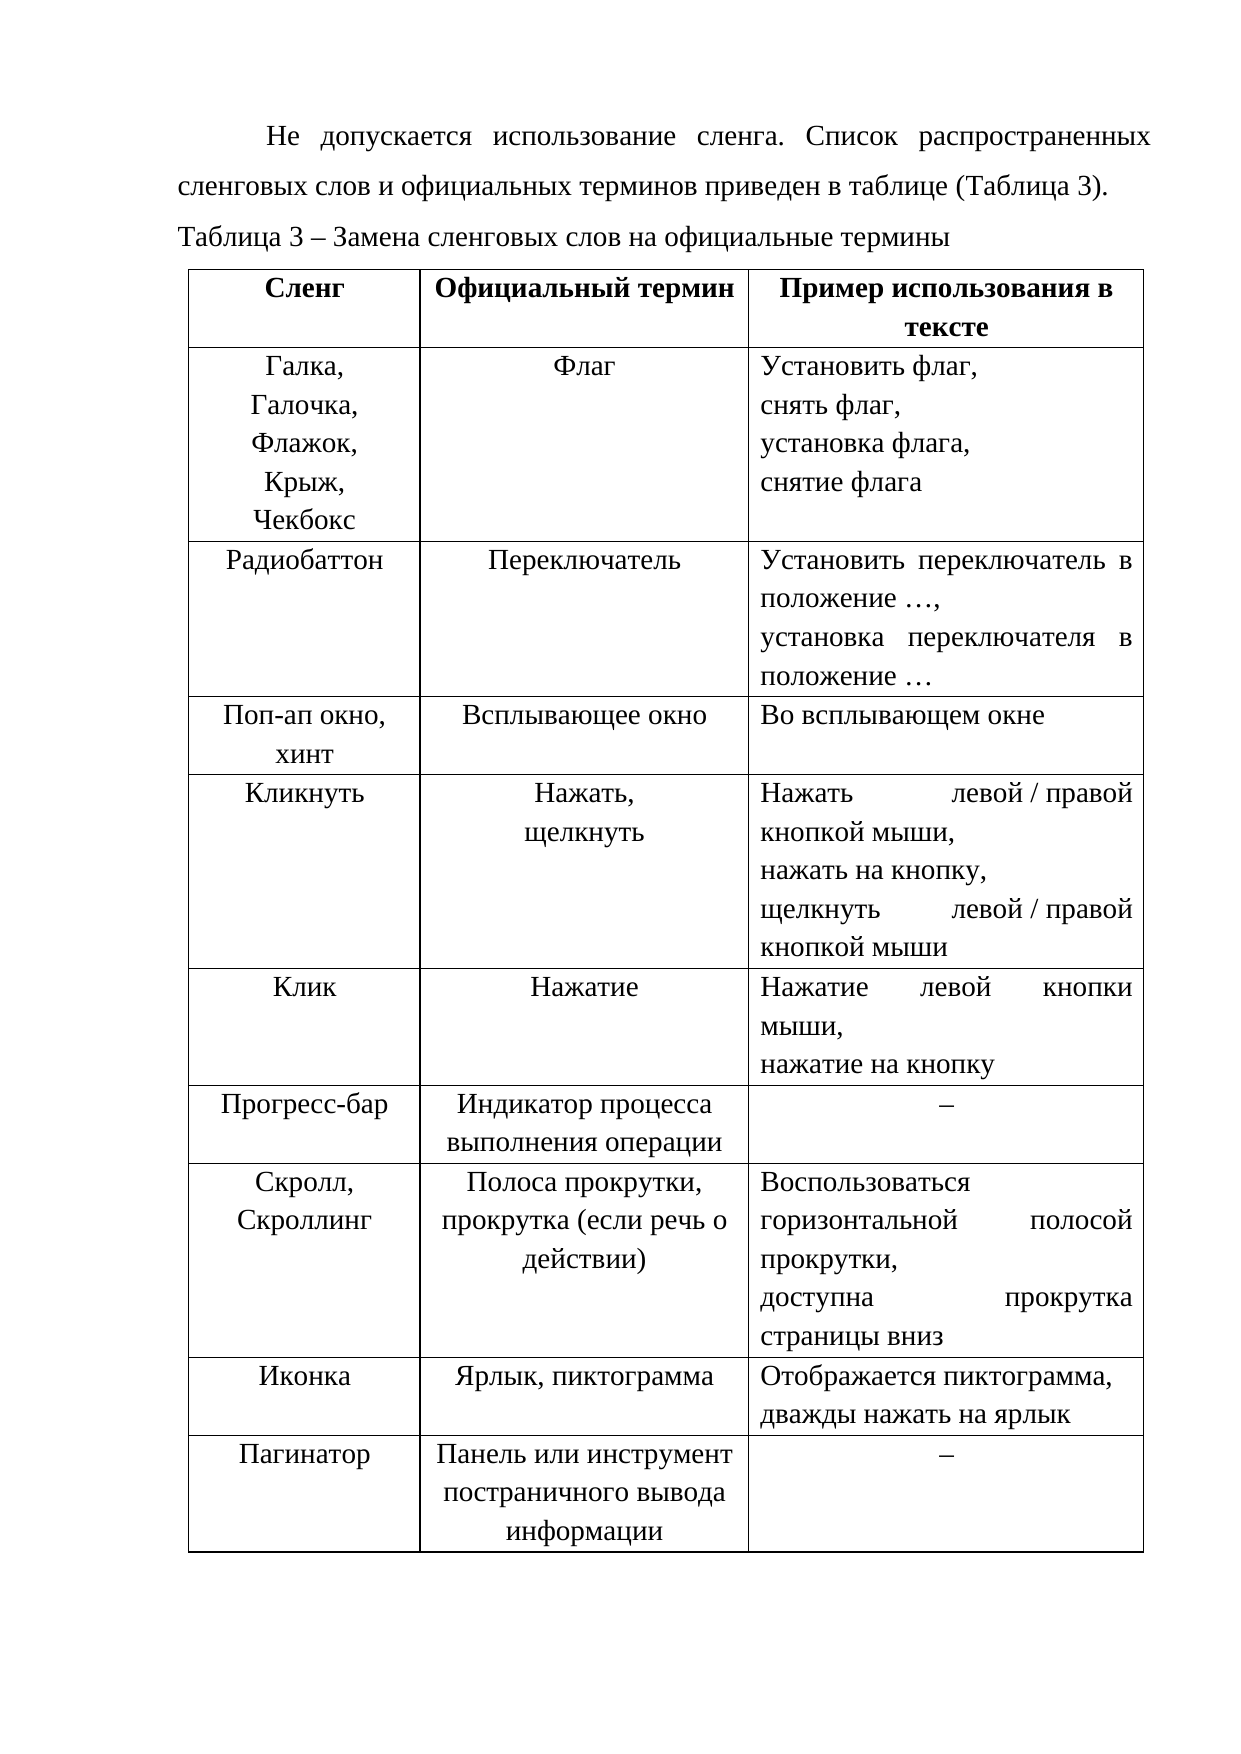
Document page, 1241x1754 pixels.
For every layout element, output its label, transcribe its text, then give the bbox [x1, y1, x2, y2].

table_cell Всплывающее окно [421, 697, 748, 774]
table_header Официальный термин [421, 270, 748, 347]
table_cell Нажатие левой кнопки мыши, нажатие на кнопку [749, 969, 1143, 1085]
text Таблица 3 – Замена сленговых слов на официальные термины [177, 219, 1152, 252]
table_cell Переключатель [421, 542, 748, 696]
table_cell Полоса прокрутки, прокрутка (если речь о действии) [421, 1164, 748, 1357]
table_cell Нажать, щелкнуть [421, 775, 748, 968]
table_cell Скролл, Скроллинг [189, 1164, 419, 1357]
table_cell Прогресс-бар [189, 1086, 419, 1163]
table_header Сленг [189, 270, 419, 347]
table_cell Установить флаг, снять флаг, установка флага, снятие флага [749, 348, 1143, 541]
table_cell Отображается пиктограмма, дважды нажать на ярлык [749, 1358, 1143, 1435]
table_cell Радиобаттон [189, 542, 419, 696]
table_cell Пагинатор [189, 1436, 419, 1551]
table_cell Флаг [421, 348, 748, 541]
table_cell Поп-ап окно, хинт [189, 697, 419, 774]
table_cell Панель или инструмент постраничного вывода информации [421, 1436, 748, 1551]
text Не допускается использование сленга. Список распространенных сленговых слов и официальных терминов приведен в таблице (Таблица 3). [177, 118, 1152, 202]
table_cell Кликнуть [189, 775, 419, 968]
table_cell Нажатие [421, 969, 748, 1085]
table_cell Во всплывающем окне [749, 697, 1143, 774]
table_cell Воспользоваться горизонтальной полосой прокрутки, доступна прокрутка страницы вниз [749, 1164, 1143, 1357]
table_header Пример использования в тексте [749, 270, 1143, 347]
table_cell – [749, 1436, 1143, 1551]
table_cell Индикатор процесса выполнения операции [421, 1086, 748, 1163]
table_cell Иконка [189, 1358, 419, 1435]
table_cell Нажать левой / правой кнопкой мыши, нажать на кнопку, щелкнуть левой / правой кнопкой мыши [749, 775, 1143, 968]
table_cell Ярлык, пиктограмма [421, 1358, 748, 1435]
table_cell Галка, Галочка, Флажок, Крыж, Чекбокс [189, 348, 419, 541]
table_cell Клик [189, 969, 419, 1085]
table_cell Установить переключатель в положение …, установка переключателя в положение … [749, 542, 1143, 696]
table_cell – [749, 1086, 1143, 1163]
